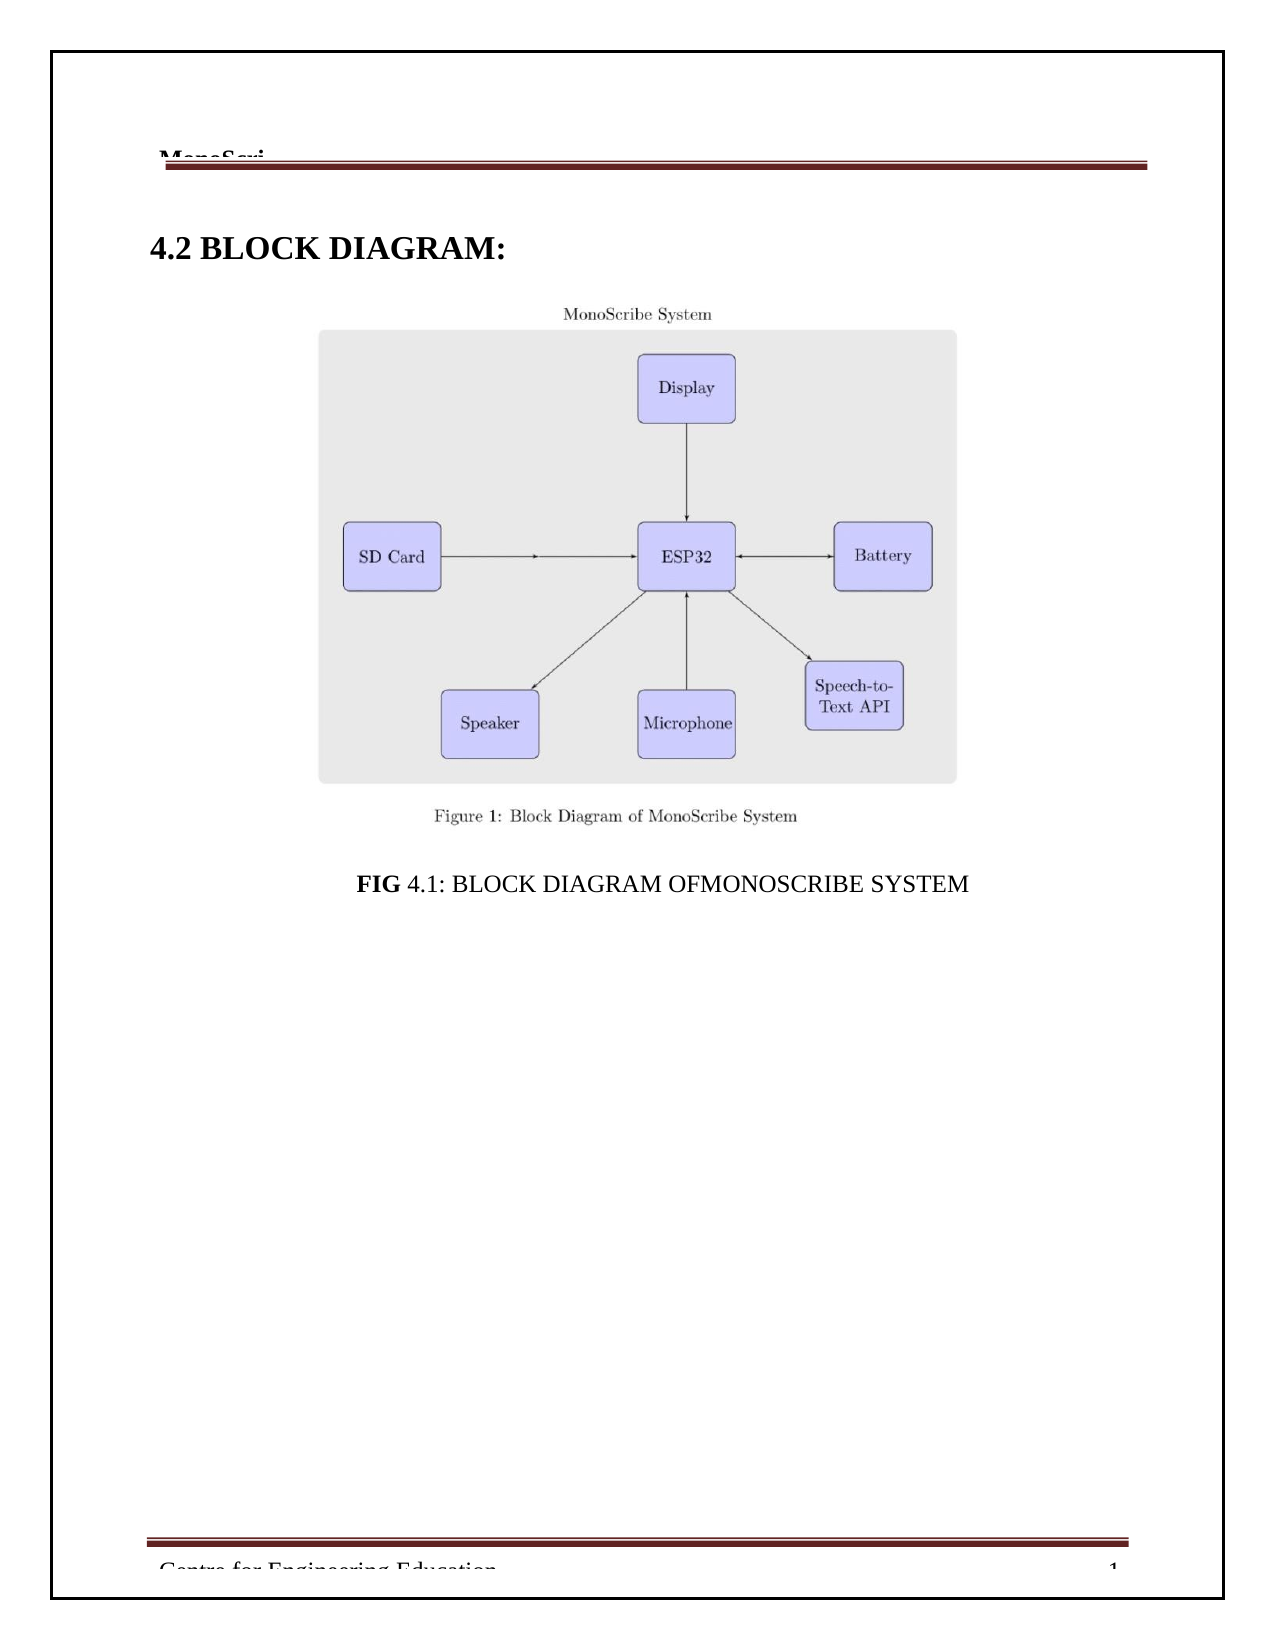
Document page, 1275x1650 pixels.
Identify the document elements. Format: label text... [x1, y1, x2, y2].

picture [312, 305, 962, 831]
text FIG 4.1: BLOCK DIAGRAM OFMONOSCRIBE SYSTEM [220, 869, 1105, 898]
subtitle BLOCK DIAGRAM: [150, 228, 1148, 267]
